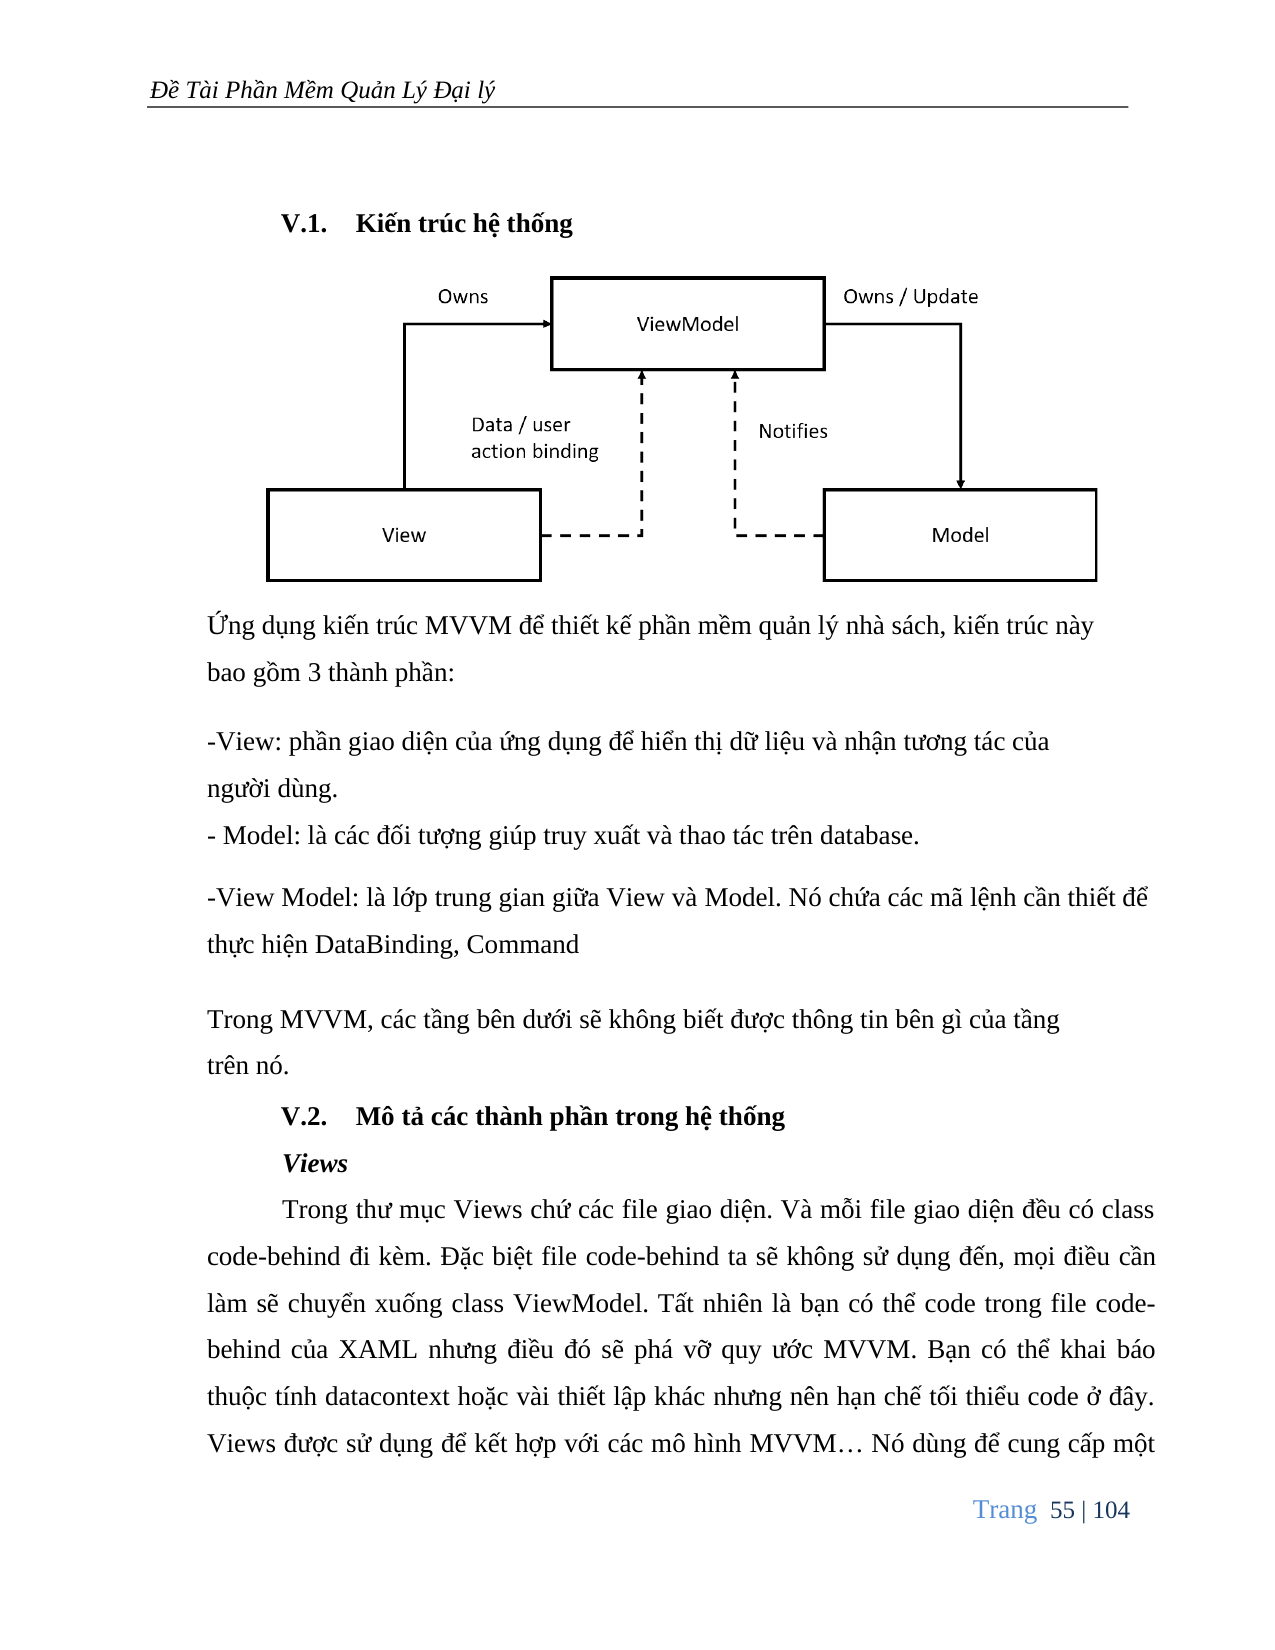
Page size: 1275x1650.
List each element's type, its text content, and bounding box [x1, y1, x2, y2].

subtitle Mô tả các thành phần trong hệ thống [281, 1100, 1157, 1131]
text Trong MVVM, các tầng bên dưới sẽ không biết được thông tin bên gì của tầng trên nó. [207, 1003, 1100, 1081]
text -View: phần giao diện của ứng dụng để hiển thị dữ liệu và nhận tương tác của người dùng. [207, 725, 1091, 803]
picture [266, 276, 1098, 582]
subtitle Kiến trúc hệ thống [281, 207, 1157, 238]
text Ứng dụng kiến trúc MVVM để thiết kế phần mềm quản lý nhà sách, kiến trúc này bao gồm 3 thành phần: [207, 609, 1100, 687]
text Views [207, 1147, 1157, 1178]
text -View Model: là lớp trung gian giữa View và Model. Nó chứa các mã lệnh cần thiết để thực hiện DataBinding, Command [207, 881, 1157, 959]
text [207, 1193, 1157, 1458]
text - Model: là các đối tượng giúp truy xuất và thao tác trên database. [207, 819, 1157, 850]
